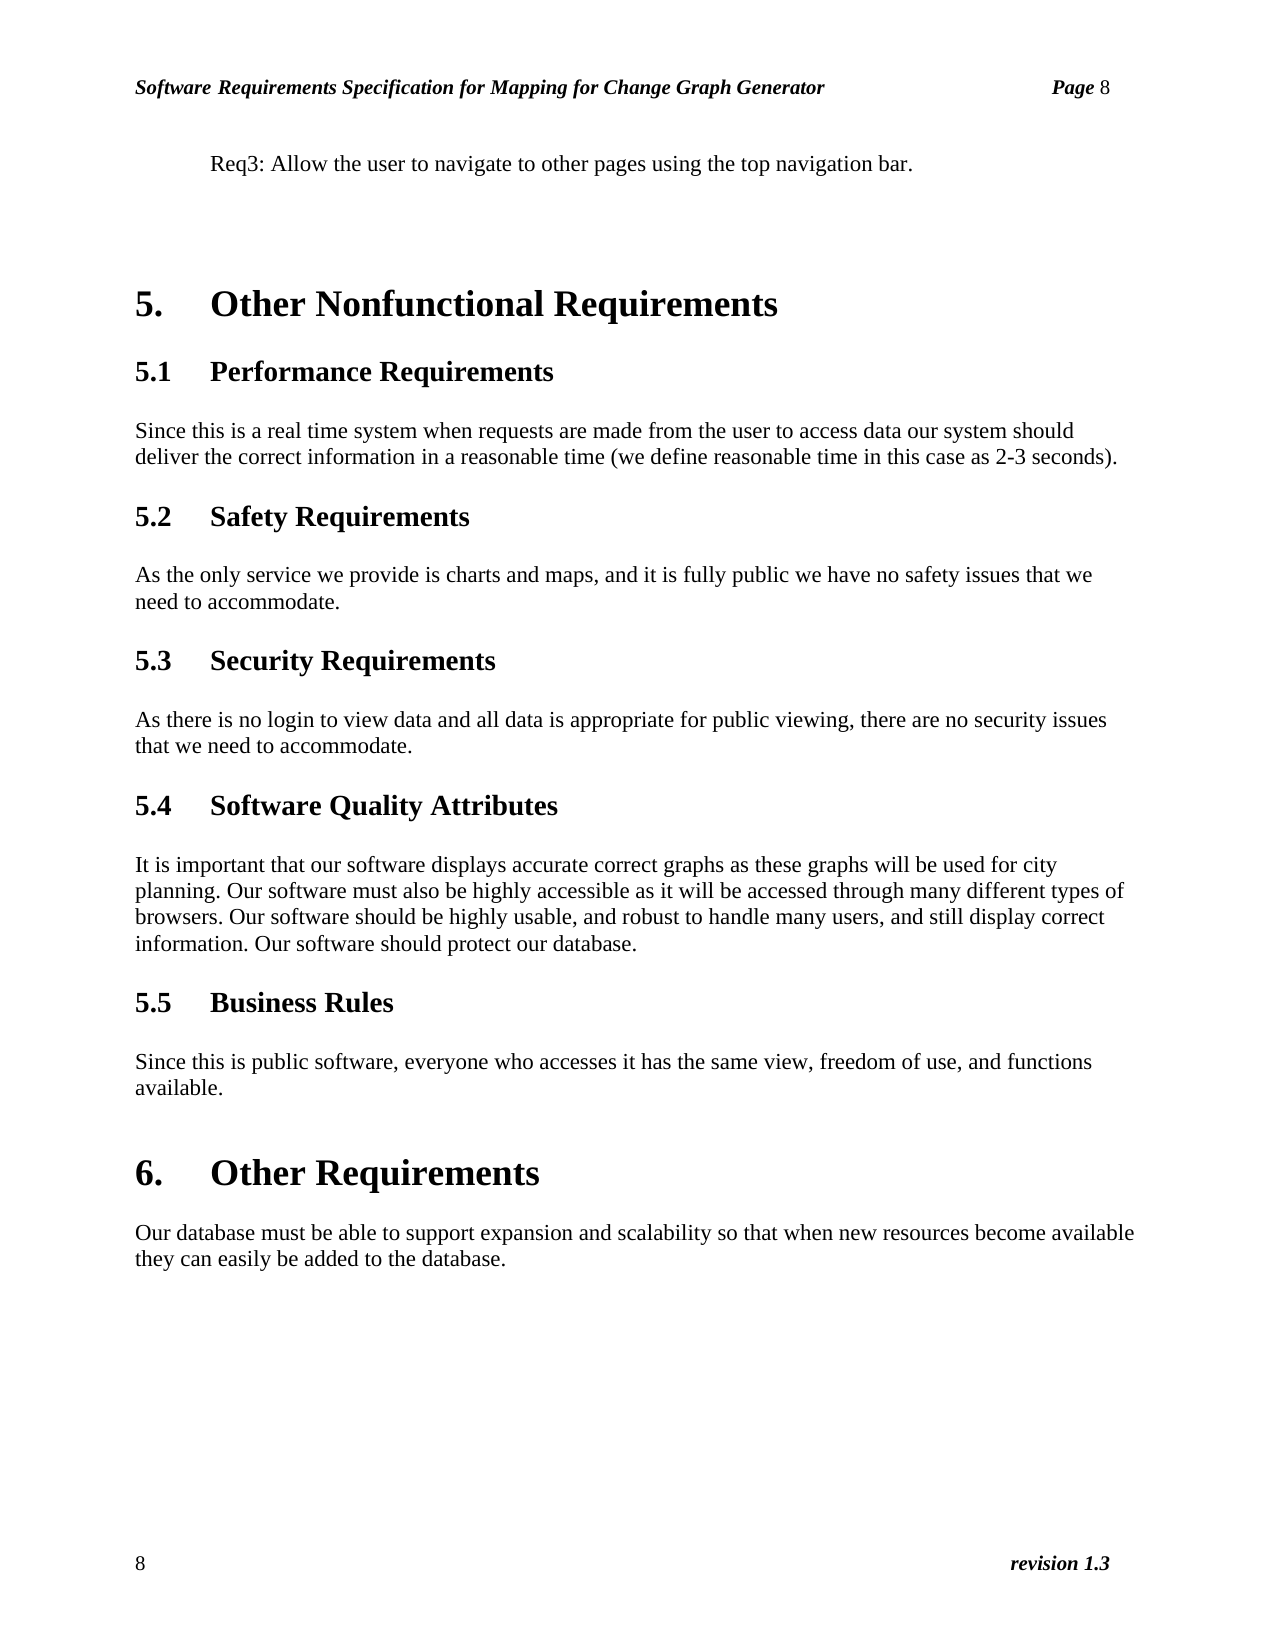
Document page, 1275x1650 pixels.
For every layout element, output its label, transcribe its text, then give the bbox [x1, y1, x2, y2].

text Since this is public software, everyone who accesses it has the same view, freedom of use, and functions available. [135, 1048, 1140, 1101]
text Req3: Allow the user to navigate to other pages using the top navigation bar. [135, 150, 1140, 176]
text As the only service we provide is charts and maps, and it is fully public we have no safety issues that we need to accommodate. [135, 561, 1140, 614]
list Business Rules [135, 985, 1140, 1019]
list Other Nonfunctional Requirements [135, 282, 1140, 325]
list Security Requirements [135, 643, 1140, 677]
text Since this is a real time system when requests are made from the user to access data our system should deliver the correct information in a reasonable time (we define reasonable time in this case as 2-3 seconds). [135, 417, 1140, 469]
list Software Quality Attributes [135, 788, 1140, 821]
text As there is no login to view data and all data is appropriate for public viewing, there are no security issues that we need to accommodate. [135, 706, 1140, 759]
list Performance Requirements [135, 354, 1140, 388]
text It is important that our software displays accurate correct graphs as these graphs will be used for city planning. Our software must also be highly accessible as it will be accessed through many different types of browsers. Our software should be highly usable, and robust to handle many users, and still display correct information. Our software should protect our database. [135, 851, 1140, 956]
text Our database must be able to support expansion and scalability so that when new resources become available they can easily be added to the database. [135, 1219, 1140, 1271]
list Safety Requirements [135, 499, 1140, 532]
list Other Requirements [135, 1151, 1140, 1194]
